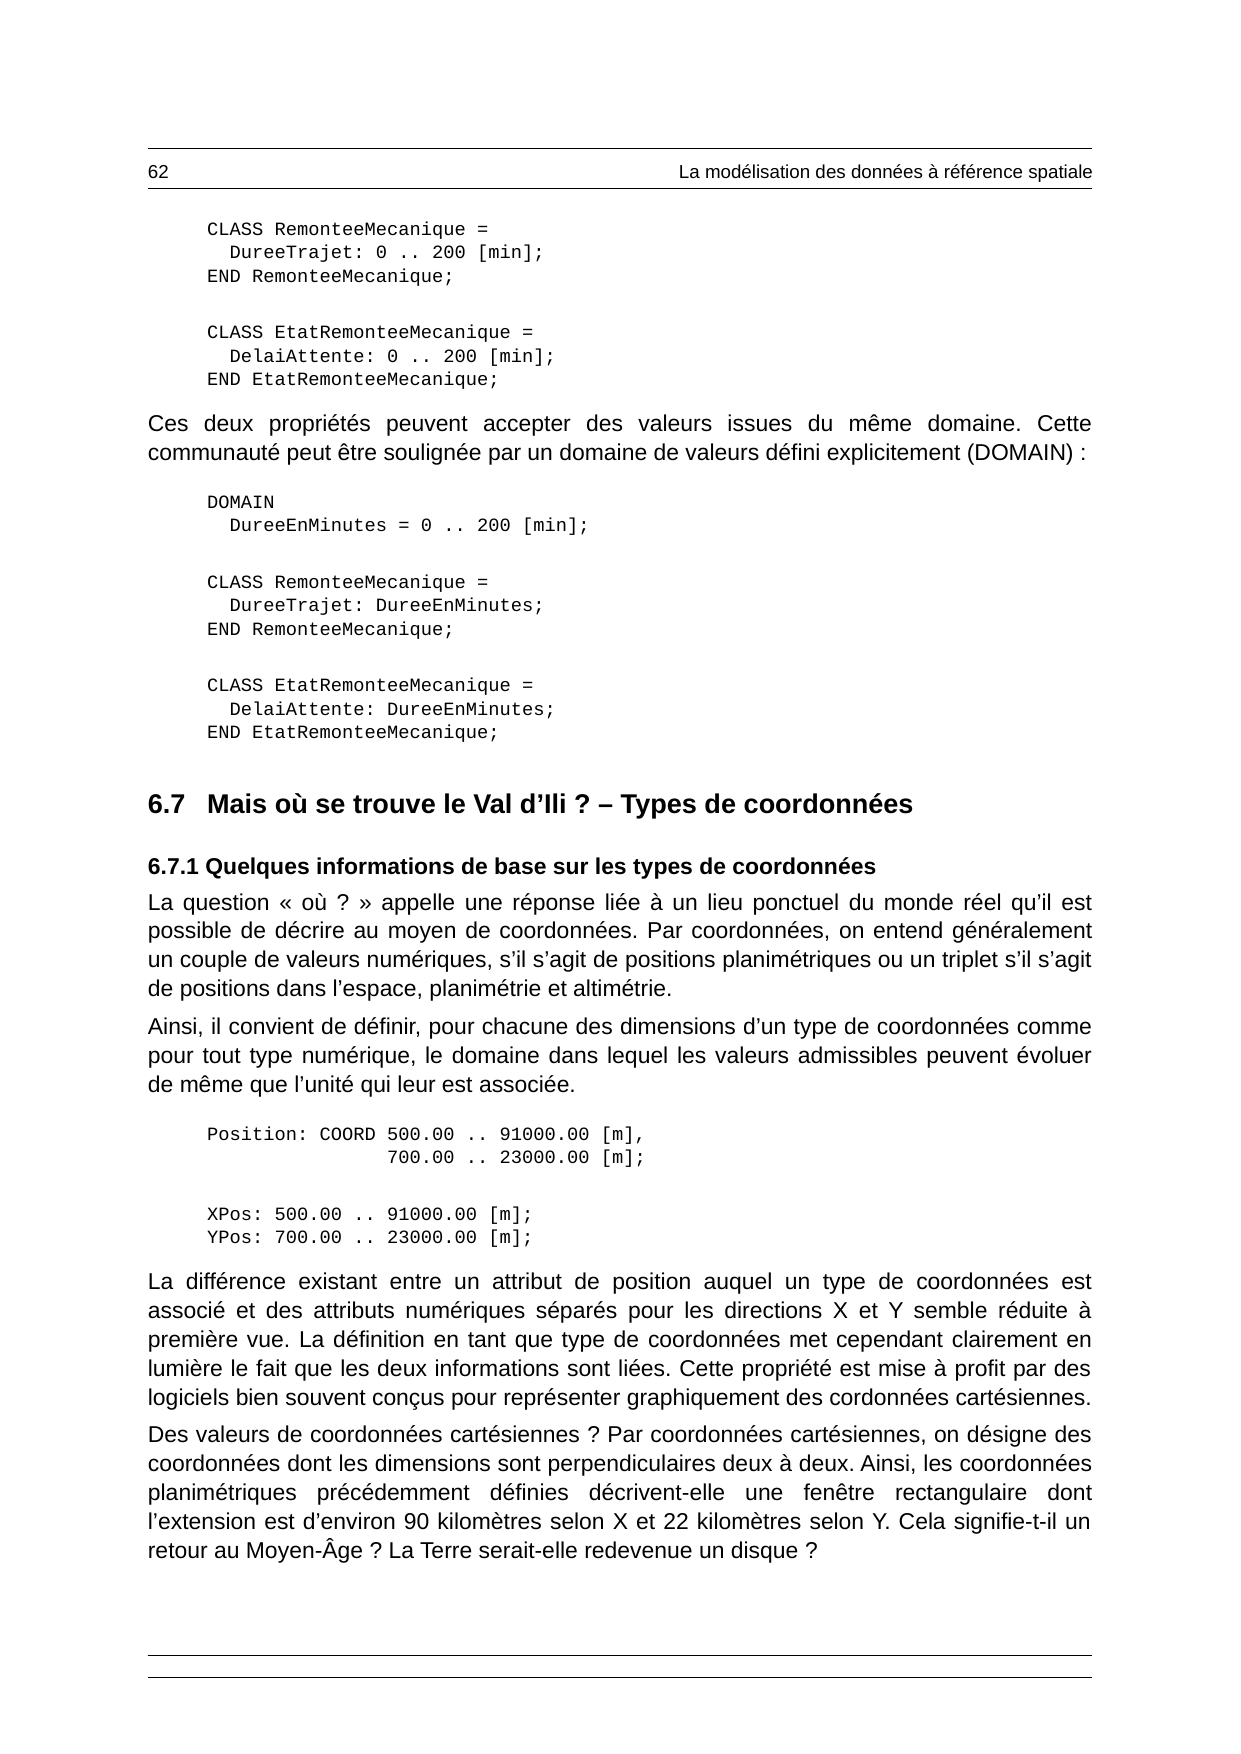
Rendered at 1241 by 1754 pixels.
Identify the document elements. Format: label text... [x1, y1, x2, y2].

text CLASS EtatRemonteeMecanique = DelaiAttente: 0 .. 200 [min]; END EtatRemonteeMecanique; [207, 323, 1033, 391]
text La différence existant entre un attribut de position auquel un type de coordonnées est associé et des attributs numériques séparés pour les directions X et Y semble réduite à première vue. La définition en tant que type de coordonnées met cependant clairement en lumière le fait que les deux informations sont liées. Cette propriété est mise à profit par des logiciels bien souvent conçus pour représenter graphiquement des cordonnées cartésiennes. [148, 1268, 1092, 1410]
subtitle Mais où se trouve le Val d’Ili ? – Types de coordonnées [148, 788, 1092, 819]
text CLASS RemonteeMecanique = DureeTrajet: DureeEnMinutes; END RemonteeMecanique; [207, 573, 1033, 641]
text La question « où ? » appelle une réponse liée à un lieu ponctuel du monde réel qu’il est possible de décrire au moyen de coordonnées. Par coordonnées, on entend généralement un couple de valeurs numériques, s’il s’agit de positions planimétriques ou un triplet s’il s’agit de positions dans l’espace, planimétrie et altimétrie. [148, 888, 1092, 1002]
text DOMAIN DureeEnMinutes = 0 .. 200 [min]; [207, 493, 1033, 537]
subtitle Quelques informations de base sur les types de coordonnées [148, 853, 1092, 879]
text CLASS RemonteeMecanique = DureeTrajet: 0 .. 200 [min]; END RemonteeMecanique; [207, 220, 1033, 288]
text Position: COORD 500.00 .. 91000.00 [m], 700.00 .. 23000.00 [m]; [207, 1124, 1033, 1169]
text Ainsi, il convient de définir, pour chacune des dimensions d’un type de coordonnées comme pour tout type numérique, le domaine dans lequel les valeurs admissibles peuvent évoluer de même que l’unité qui leur est associée. [148, 1013, 1092, 1097]
text Ces deux propriétés peuvent accepter des valeurs issues du même domaine. Cette communauté peut être soulignée par un domaine de valeurs défini explicitement (DOMAIN) : [148, 410, 1092, 465]
text Des valeurs de coordonnées cartésiennes ? Par coordonnées cartésiennes, on désigne des coordonnées dont les dimensions sont perpendiculaires deux à deux. Ainsi, les coordonnées planimétriques précédemment définies décrivent-elle une fenêtre rectangulaire dont l’extension est d’environ 90 kilomètres selon X et 22 kilomètres selon Y. Cela signifie-t-il un retour au Moyen-Âge ? La Terre serait-elle redevenue un disque ? [148, 1421, 1092, 1563]
text CLASS EtatRemonteeMecanique = DelaiAttente: DureeEnMinutes; END EtatRemonteeMecanique; [207, 676, 1033, 744]
text XPos: 500.00 .. 91000.00 [m]; YPos: 700.00 .. 23000.00 [m]; [207, 1204, 1033, 1249]
